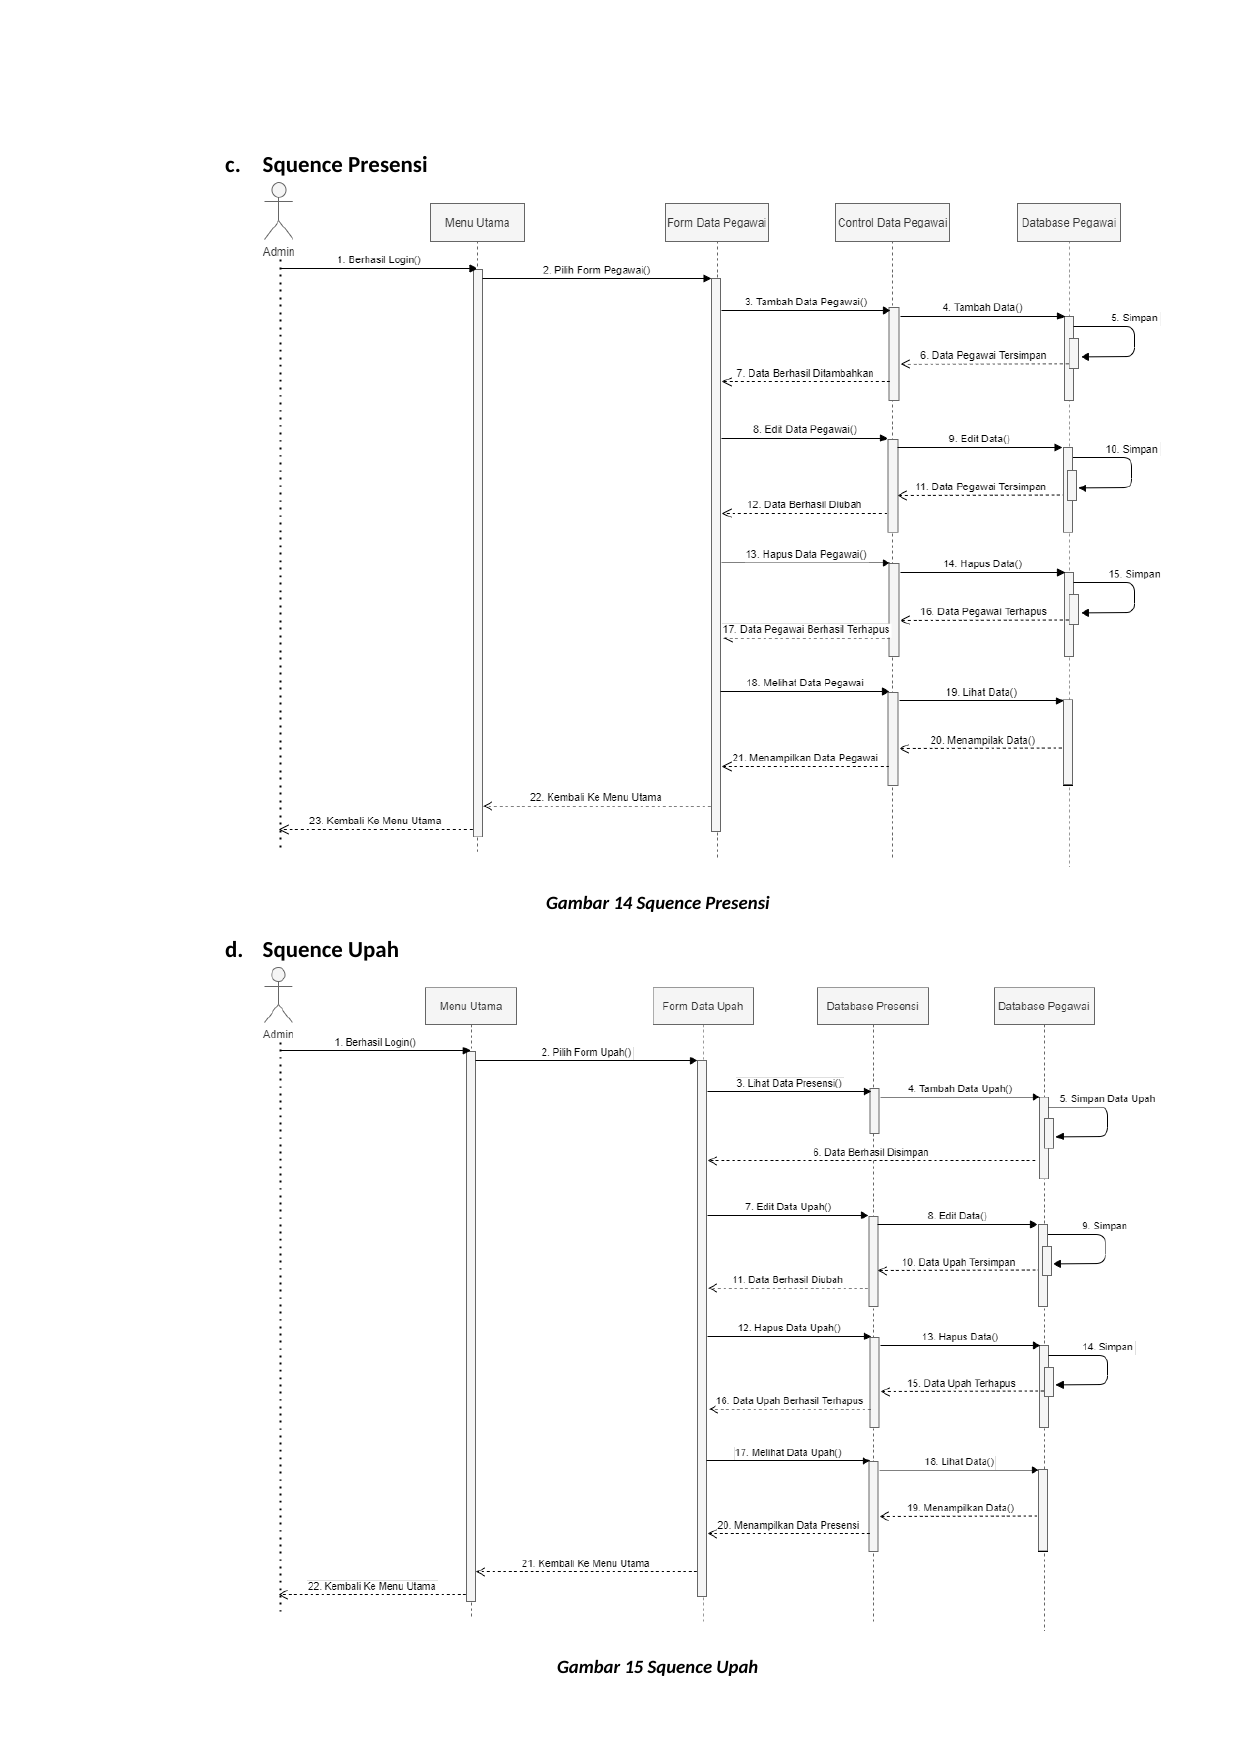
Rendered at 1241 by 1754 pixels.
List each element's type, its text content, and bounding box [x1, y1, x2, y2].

text Gambar 15 Squence Upah [150, 1656, 1165, 1678]
text Gambar 14 Squence Presensi [150, 892, 1165, 914]
picture [262, 967, 1156, 1631]
list Squence Upah [225, 935, 1165, 963]
list Squence Presensi [225, 150, 1165, 178]
picture [262, 182, 1161, 867]
